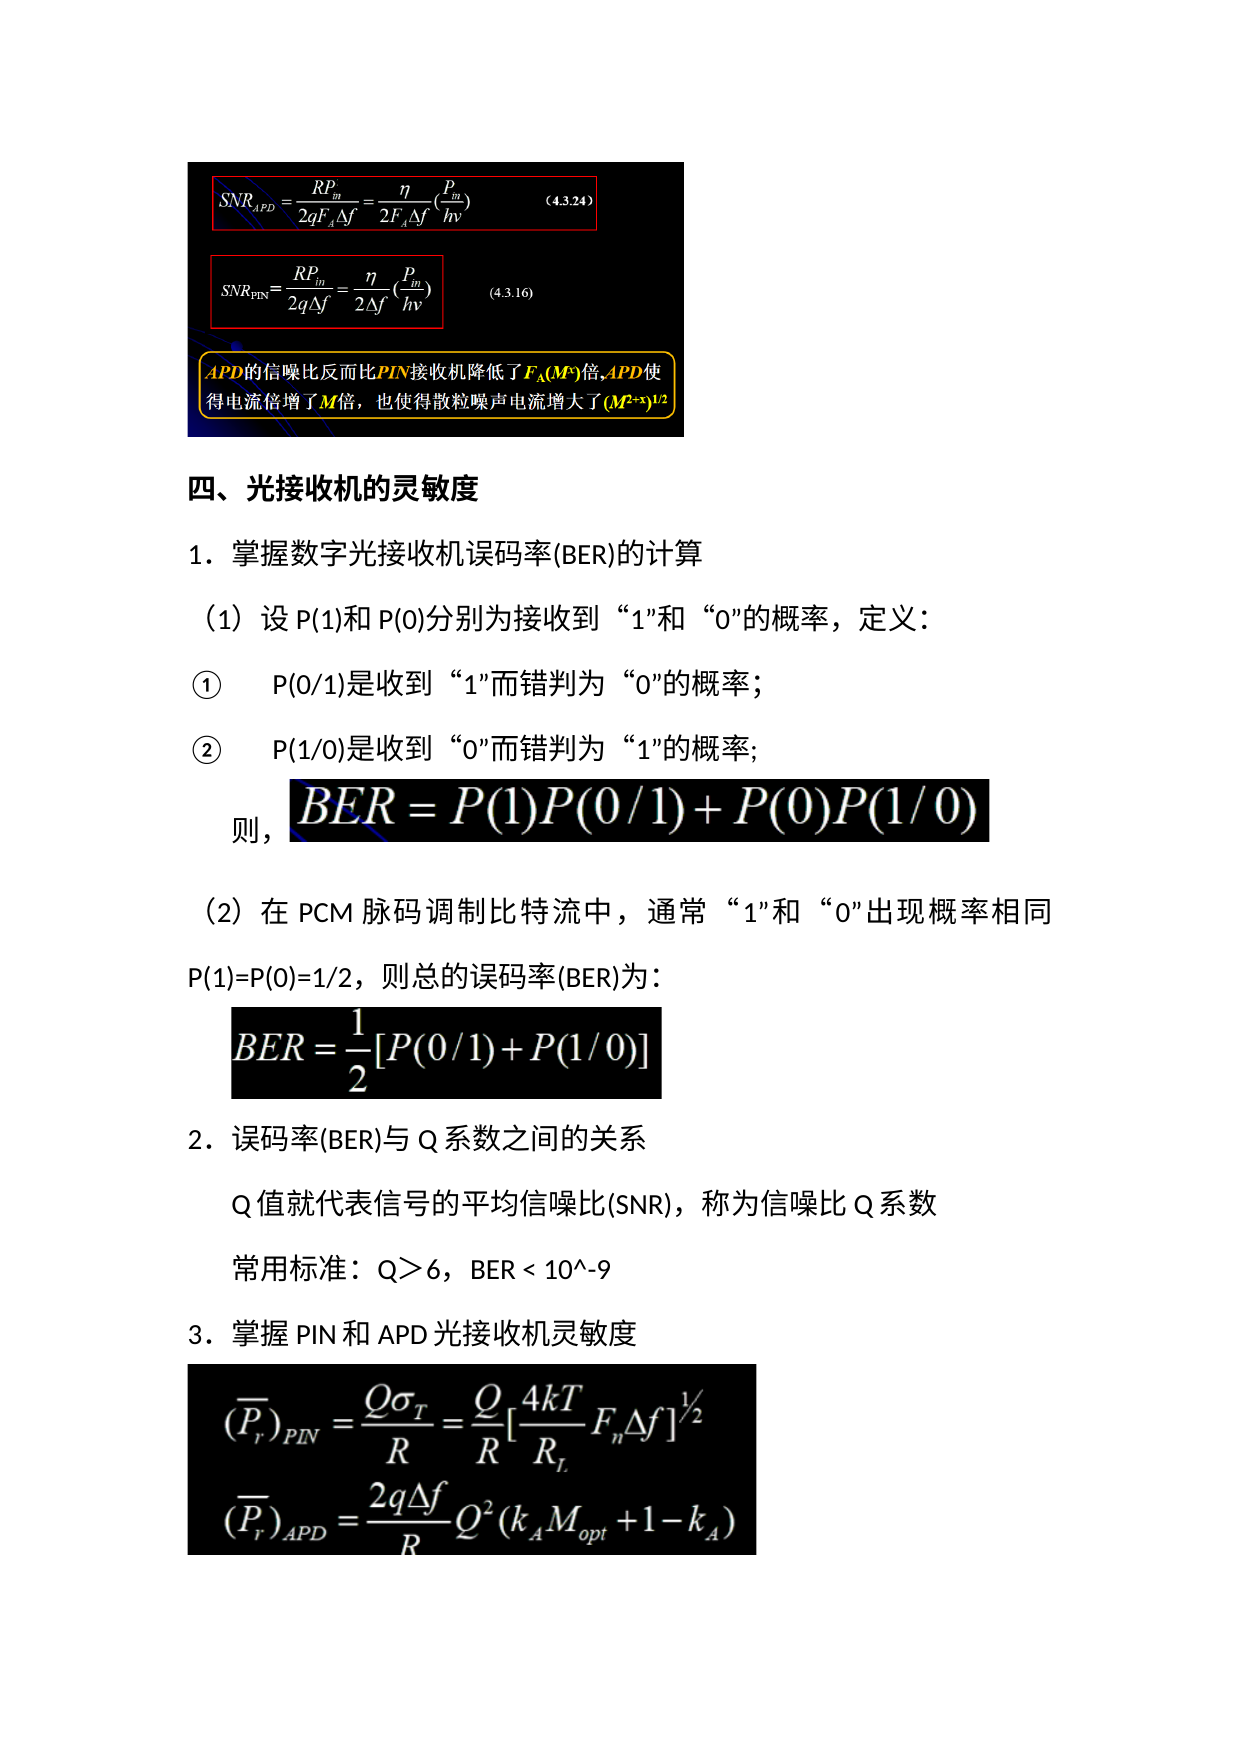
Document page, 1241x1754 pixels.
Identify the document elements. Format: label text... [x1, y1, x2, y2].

list 光接收机的灵敏度 [187, 454, 1053, 519]
list 设P(1)和P(0)分别为接收到“1”和“0”的概率，定义： [187, 584, 1053, 649]
list P(1/0)是收到“0”而错判为“1”的概率; [187, 714, 1053, 779]
list 掌握数字光接收机误码率(BER)的计算 [187, 519, 1053, 584]
list 掌握PIN和APD光接收机灵敏度 [187, 1299, 1053, 1364]
list 在PCM脉码调制比特流中，通常“1”和“0”出现概率相同P(1)=P(0)=1/2，则总的误码率(BER)为： [187, 877, 1053, 1007]
picture [187, 1364, 757, 1555]
picture [231, 1007, 662, 1099]
picture [187, 162, 684, 437]
picture [289, 779, 990, 842]
list Q值就代表信号的平均信噪比(SNR)，称为信噪比Q系数 [187, 1169, 1053, 1234]
list 误码率(BER)与Q系数之间的关系 [187, 1104, 1053, 1169]
list 常用标准：Q＞6，BER < 10^-9 [187, 1234, 1053, 1299]
list P(0/1)是收到“1”而错判为“0”的概率； [187, 649, 1053, 714]
